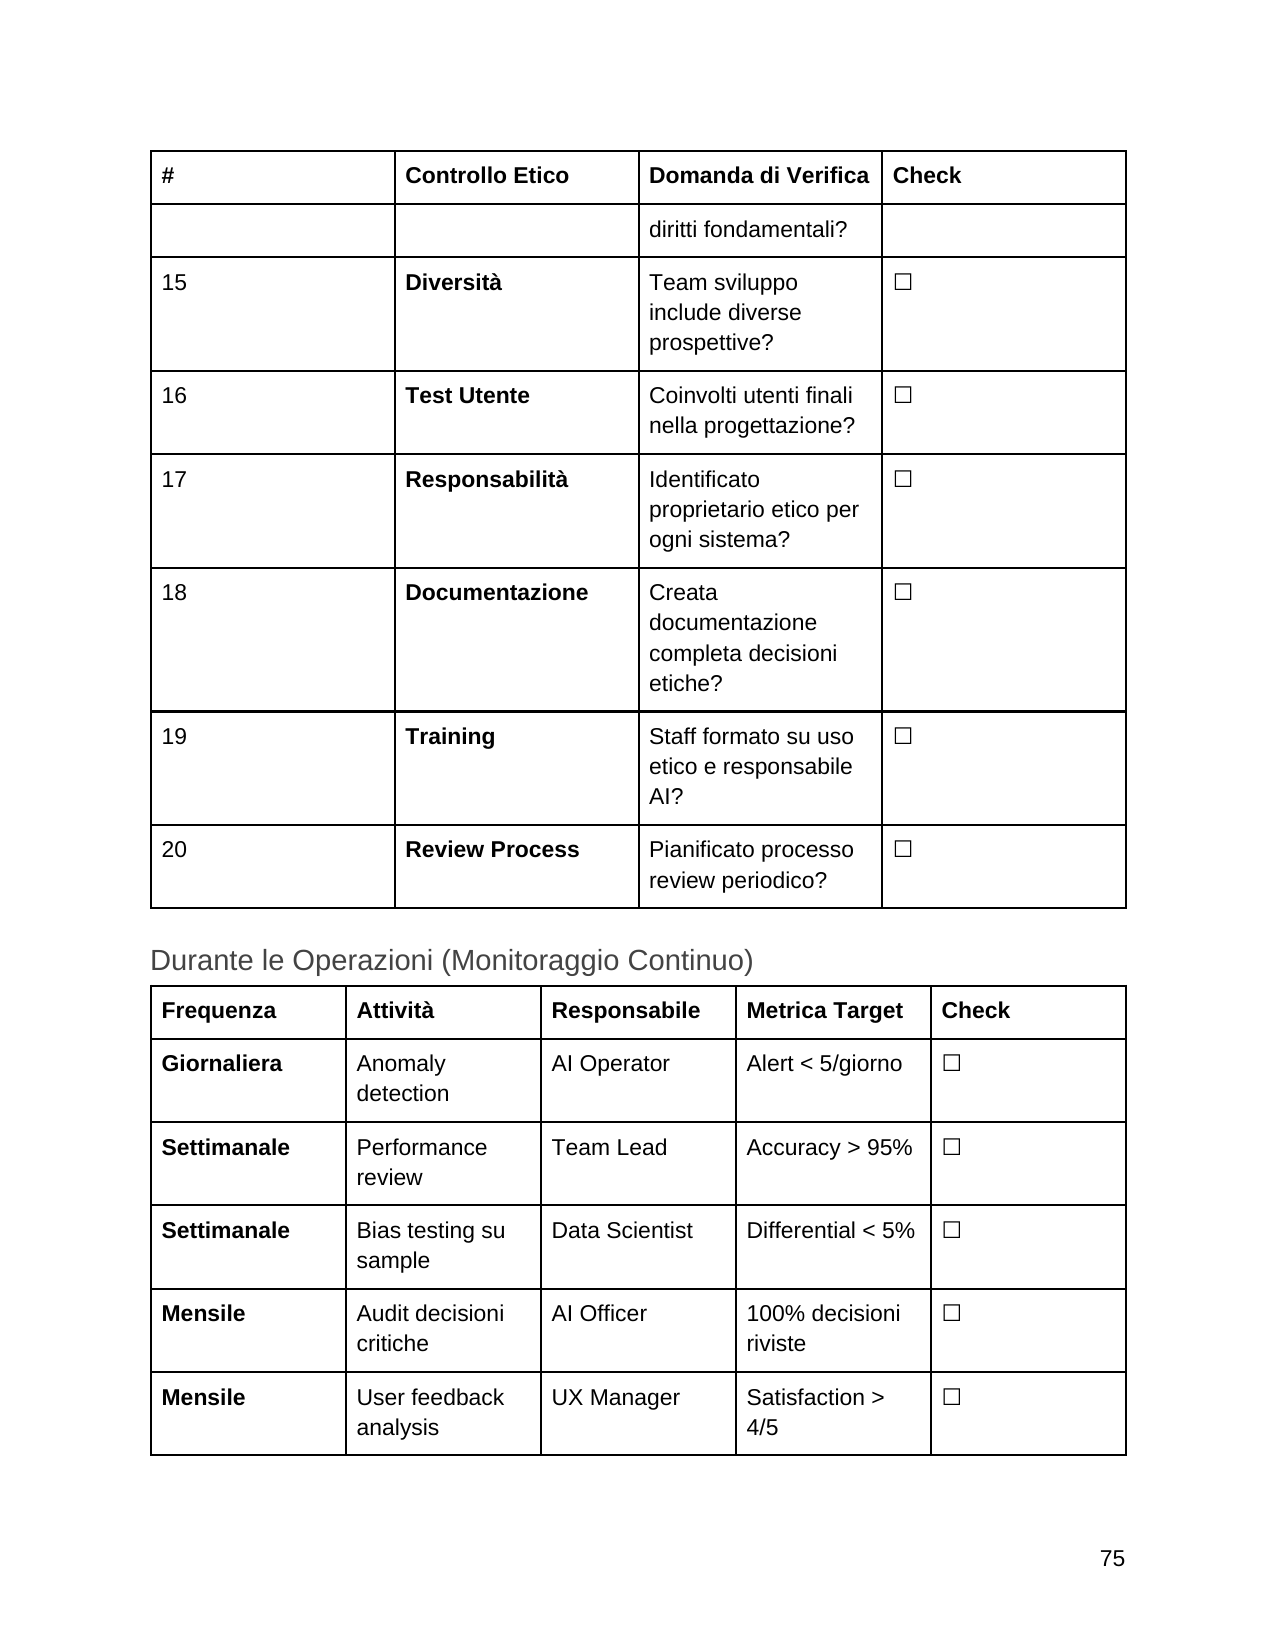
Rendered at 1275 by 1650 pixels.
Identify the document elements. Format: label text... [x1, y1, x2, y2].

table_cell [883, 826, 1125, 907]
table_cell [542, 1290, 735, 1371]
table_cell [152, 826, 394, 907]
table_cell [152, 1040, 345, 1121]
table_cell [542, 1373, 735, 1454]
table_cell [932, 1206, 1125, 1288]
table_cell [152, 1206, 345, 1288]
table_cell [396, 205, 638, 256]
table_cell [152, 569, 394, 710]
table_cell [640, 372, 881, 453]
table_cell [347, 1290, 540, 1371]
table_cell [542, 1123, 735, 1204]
subtitle Durante le Operazioni (Monitoraggio Continuo) [150, 943, 1125, 976]
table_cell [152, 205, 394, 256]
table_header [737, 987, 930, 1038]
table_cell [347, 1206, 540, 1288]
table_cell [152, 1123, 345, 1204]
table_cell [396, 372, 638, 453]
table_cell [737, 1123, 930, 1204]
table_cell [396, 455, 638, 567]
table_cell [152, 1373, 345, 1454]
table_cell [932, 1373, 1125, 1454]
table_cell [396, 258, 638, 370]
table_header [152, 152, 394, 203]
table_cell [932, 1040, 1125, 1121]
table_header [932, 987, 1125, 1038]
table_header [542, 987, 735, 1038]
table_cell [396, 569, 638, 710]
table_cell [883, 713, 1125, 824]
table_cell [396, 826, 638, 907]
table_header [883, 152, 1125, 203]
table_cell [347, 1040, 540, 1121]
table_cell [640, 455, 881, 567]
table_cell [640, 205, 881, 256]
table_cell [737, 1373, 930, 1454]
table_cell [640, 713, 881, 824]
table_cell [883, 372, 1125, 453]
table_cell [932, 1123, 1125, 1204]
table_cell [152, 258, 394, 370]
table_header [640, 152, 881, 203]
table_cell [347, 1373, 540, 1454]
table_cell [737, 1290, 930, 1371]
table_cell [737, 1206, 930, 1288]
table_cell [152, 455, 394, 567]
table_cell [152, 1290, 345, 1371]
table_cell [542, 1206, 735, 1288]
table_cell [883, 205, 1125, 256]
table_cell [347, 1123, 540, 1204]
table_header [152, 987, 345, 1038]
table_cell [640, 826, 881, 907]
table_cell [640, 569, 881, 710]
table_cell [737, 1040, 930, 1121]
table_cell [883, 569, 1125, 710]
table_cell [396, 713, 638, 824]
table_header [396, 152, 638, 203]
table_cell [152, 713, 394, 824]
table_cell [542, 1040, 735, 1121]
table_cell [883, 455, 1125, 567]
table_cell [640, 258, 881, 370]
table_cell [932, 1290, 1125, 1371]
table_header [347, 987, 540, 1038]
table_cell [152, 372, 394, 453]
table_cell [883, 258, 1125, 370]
